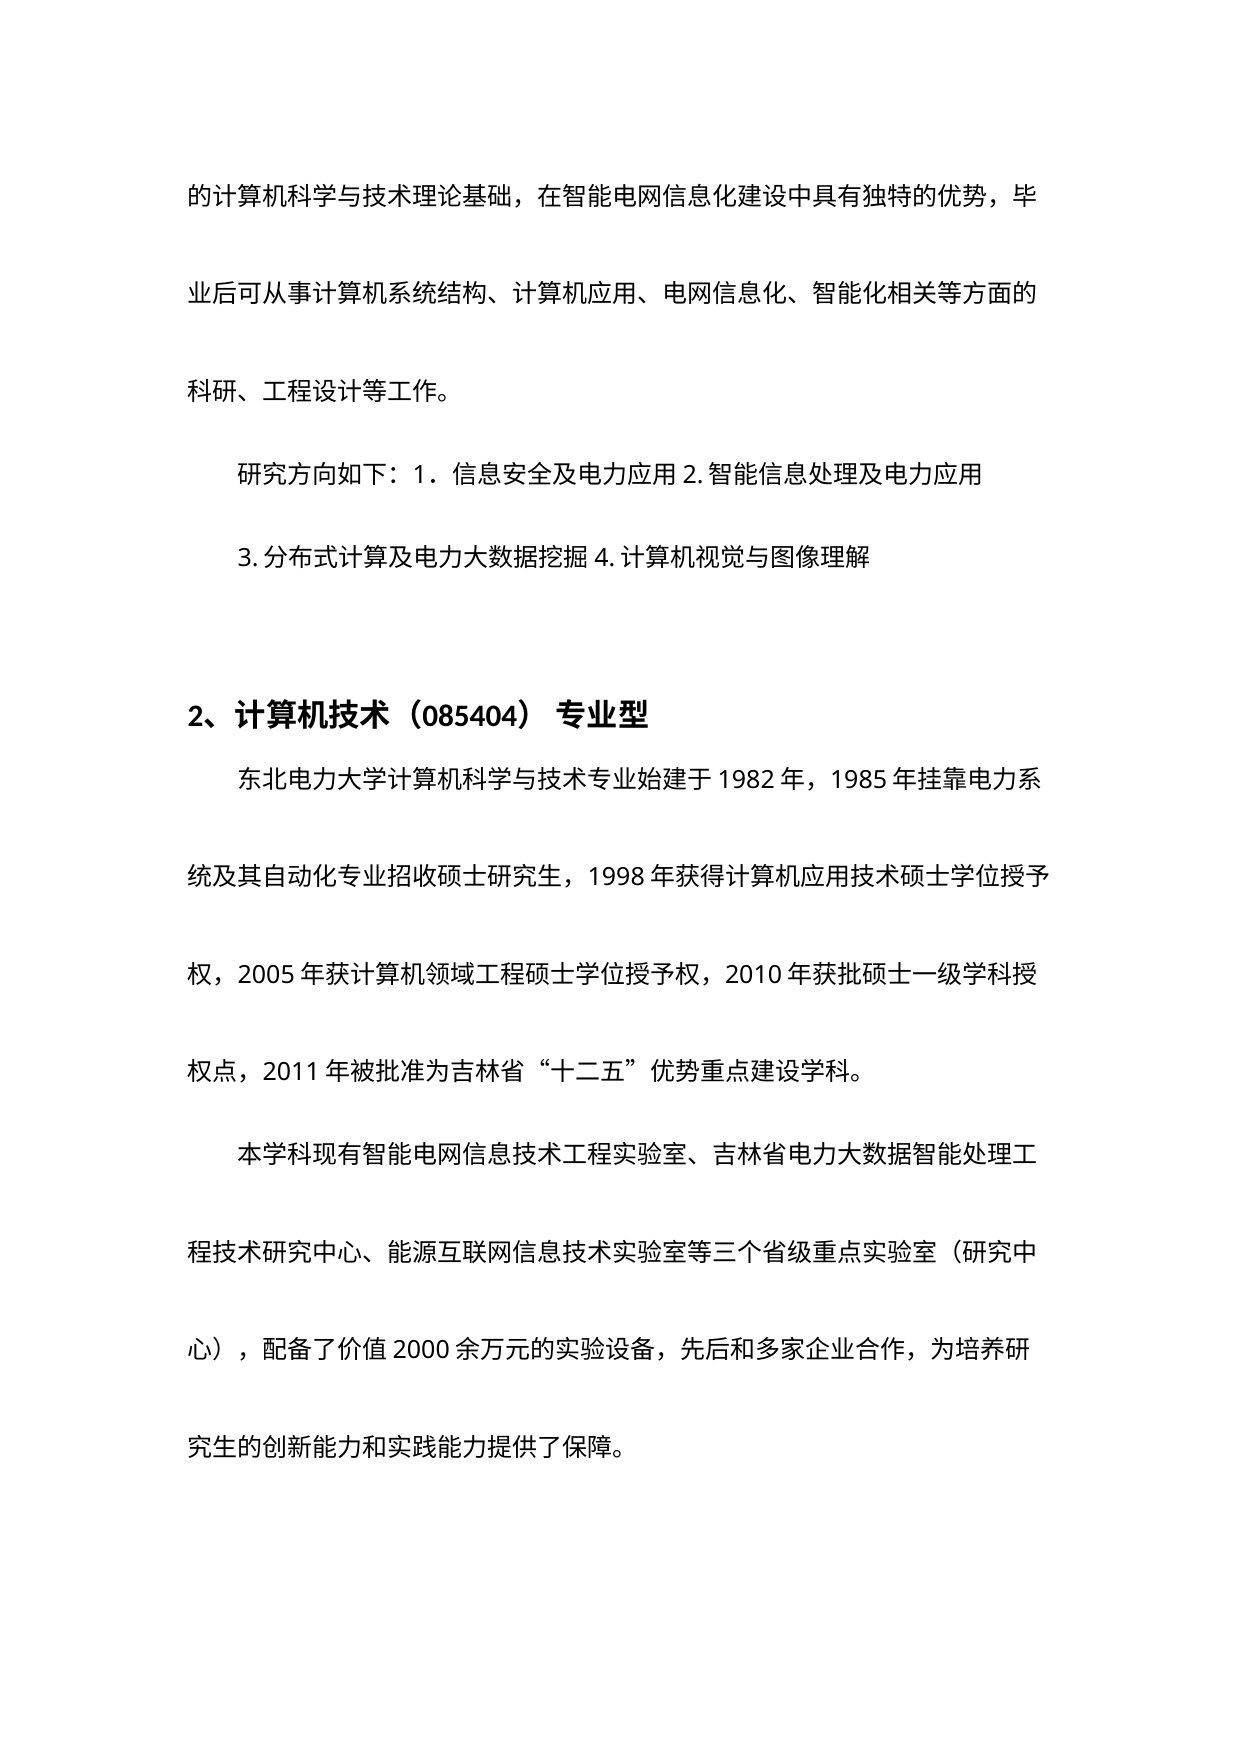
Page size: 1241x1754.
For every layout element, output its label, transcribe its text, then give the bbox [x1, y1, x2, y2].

text 研究方向如下：1．信息安全及电力应用 2. 智能信息处理及电力应用 [187, 440, 1053, 505]
text 东北电力大学计算机科学与技术专业始建于1982年，1985年挂靠电力系统及其自动化专业招收硕士研究生，1998年获得计算机应用技术硕士学位授予权，2005年获计算机领域工程硕士学位授予权，2010年获批硕士一级学科授权点，2011年被批准为吉林省“十二五”优势重点建设学科。 [187, 745, 1053, 1102]
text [187, 162, 1053, 422]
text 本学科现有智能电网信息技术工程实验室、吉林省电力大数据智能处理工程技术研究中心、能源互联网信息技术实验室等三个省级重点实验室（研究中心），配备了价值2000余万元的实验设备，先后和多家企业合作，为培养研究生的创新能力和实践能力提供了保障。 [187, 1120, 1053, 1478]
text 3. 分布式计算及电力大数据挖掘 4. 计算机视觉与图像理解 [187, 523, 1053, 588]
text 2、计算机技术（085404） 专业型 [187, 680, 1053, 745]
